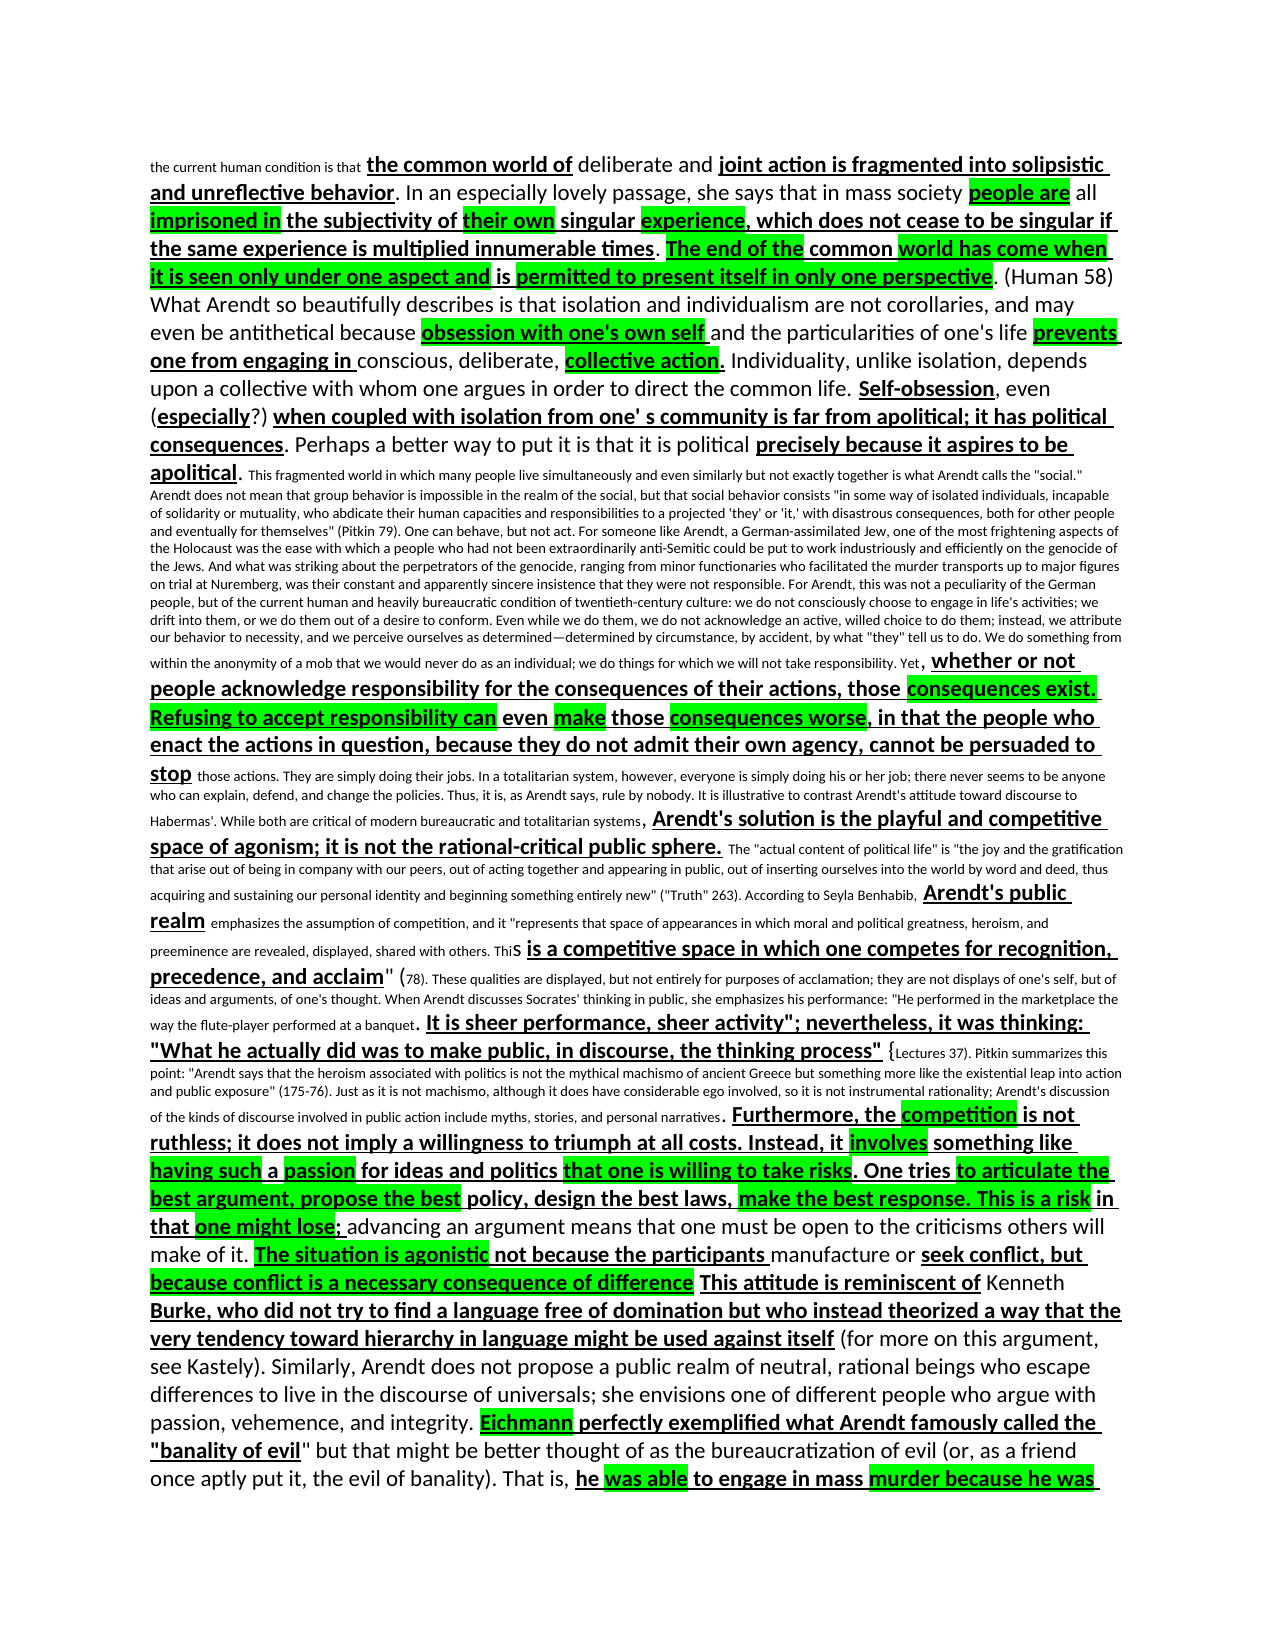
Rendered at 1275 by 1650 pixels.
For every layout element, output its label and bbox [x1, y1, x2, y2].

text [150, 150, 1125, 1492]
